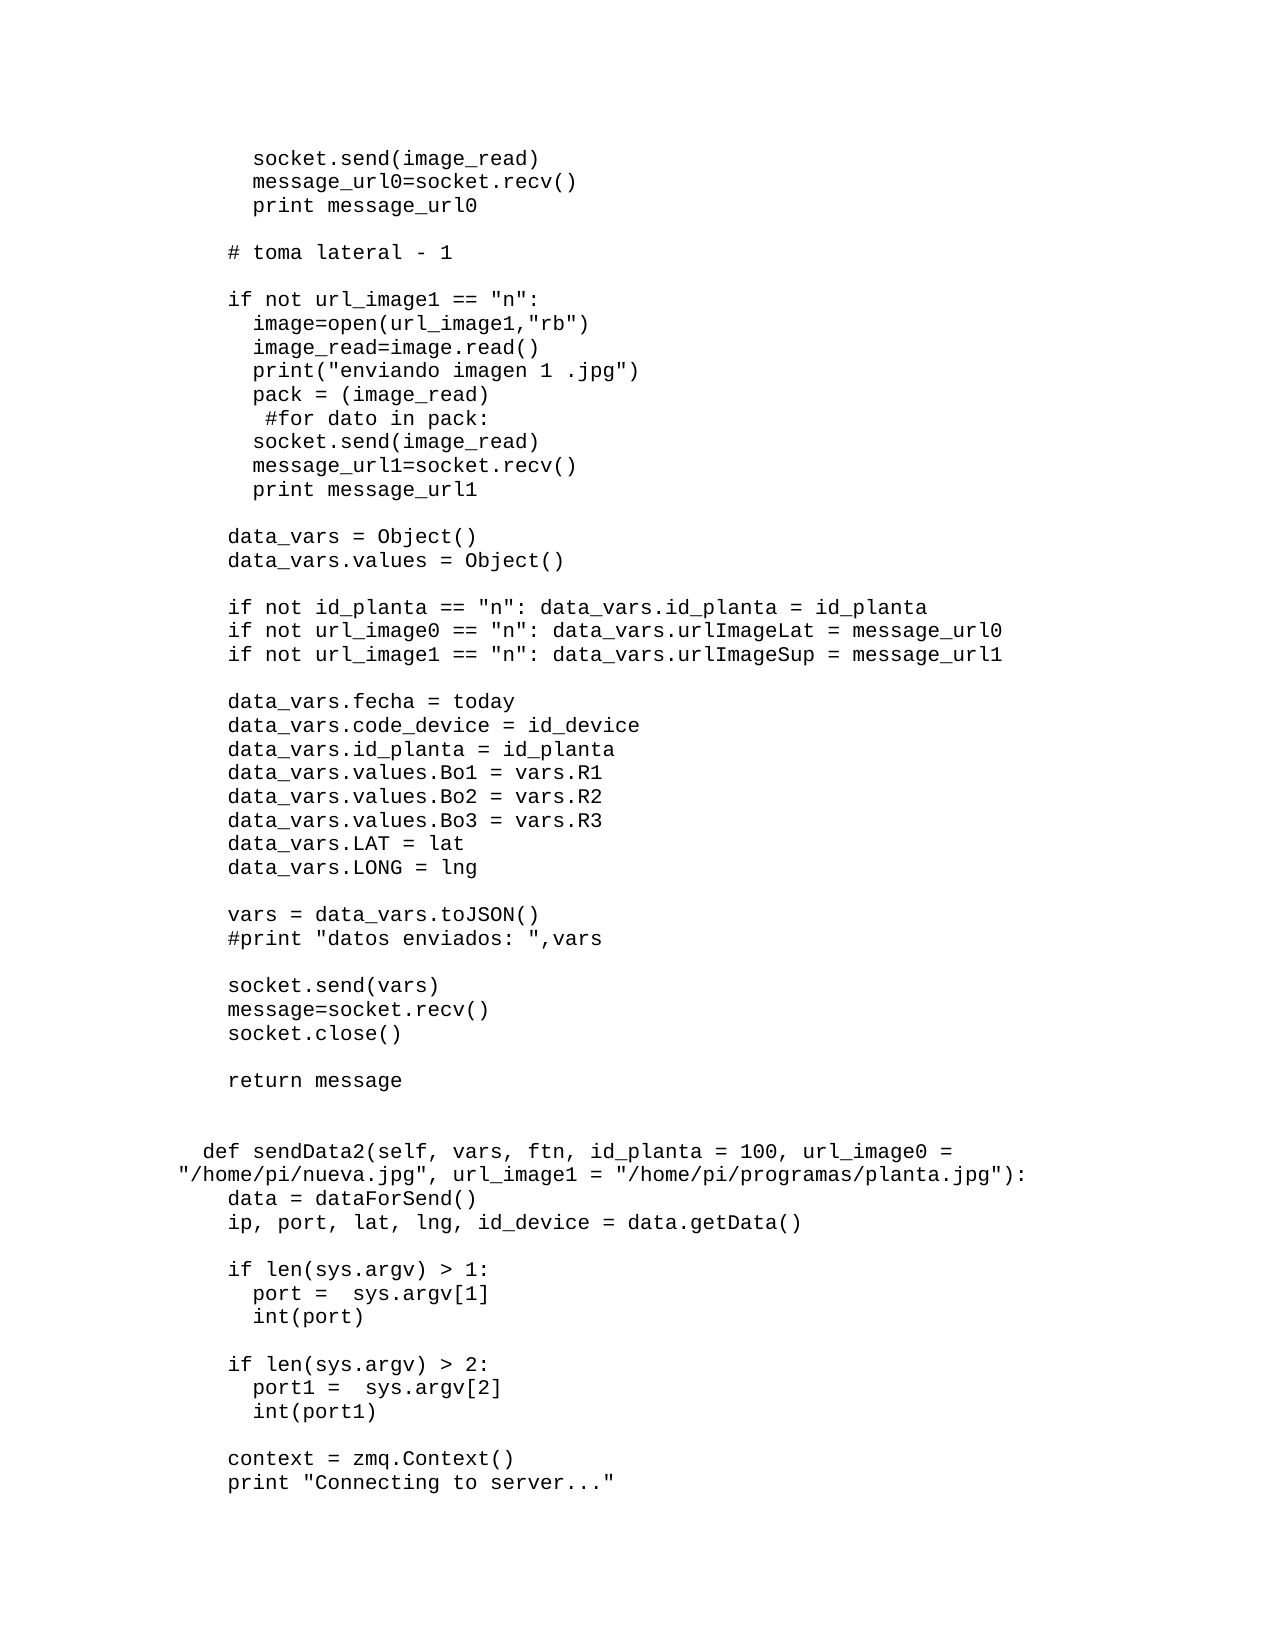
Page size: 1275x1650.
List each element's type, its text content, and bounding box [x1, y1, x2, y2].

text image=open(url_image1,"rb") [177, 313, 1098, 337]
text int(port1) [177, 1401, 1098, 1424]
text if not url_image1 == "n": data_vars.urlImageSup = message_url1 [177, 644, 1098, 668]
text def sendData2(self, vars, ftn, id_planta = 100, url_image0 = "/home/pi/nueva.jpg", url_image1 = "/home/pi/programas/planta.jpg"): [177, 1141, 1098, 1188]
text context = zmq.Context() [177, 1448, 1098, 1472]
text image_read=image.read() [177, 337, 1098, 360]
text socket.close() [177, 1022, 1098, 1046]
text vars = data_vars.toJSON() [177, 904, 1098, 928]
text socket.send(image_read) [177, 431, 1098, 455]
text ip, port, lat, lng, id_device = data.getData() [177, 1212, 1098, 1235]
text message_url0=socket.recv() [177, 171, 1098, 195]
text #print "datos enviados: ",vars [177, 928, 1098, 952]
text print "Connecting to server..." [177, 1472, 1098, 1495]
text data_vars.code_device = id_device [177, 715, 1098, 739]
text data_vars.values = Object() [177, 549, 1098, 573]
text port = sys.argv[1] [177, 1283, 1098, 1306]
text message=socket.recv() [177, 999, 1098, 1022]
text socket.send(vars) [177, 975, 1098, 999]
text data_vars.values.Bo2 = vars.R2 [177, 786, 1098, 810]
text data_vars.id_planta = id_planta [177, 739, 1098, 762]
text if not id_planta == "n": data_vars.id_planta = id_planta [177, 597, 1098, 621]
text data_vars.LAT = lat [177, 833, 1098, 857]
text data_vars.values.Bo1 = vars.R1 [177, 762, 1098, 786]
text socket.send(image_read) [177, 148, 1098, 171]
text message_url1=socket.recv() [177, 455, 1098, 479]
text pack = (image_read) [177, 384, 1098, 408]
text data_vars.LONG = lng [177, 857, 1098, 881]
text port1 = sys.argv[2] [177, 1377, 1098, 1401]
text if not url_image1 == "n": [177, 289, 1098, 313]
text if len(sys.argv) > 1: [177, 1259, 1098, 1283]
text print message_url1 [177, 479, 1098, 502]
text # toma lateral - 1 [177, 242, 1098, 266]
text #for dato in pack: [177, 408, 1098, 431]
text int(port) [177, 1306, 1098, 1330]
text print message_url0 [177, 195, 1098, 218]
text data_vars = Object() [177, 526, 1098, 549]
text print("enviando imagen 1 .jpg") [177, 360, 1098, 384]
text data = dataForSend() [177, 1188, 1098, 1212]
text data_vars.fecha = today [177, 691, 1098, 715]
text if not url_image0 == "n": data_vars.urlImageLat = message_url0 [177, 621, 1098, 644]
text if len(sys.argv) > 2: [177, 1353, 1098, 1377]
text return message [177, 1070, 1098, 1093]
text data_vars.values.Bo3 = vars.R3 [177, 810, 1098, 833]
